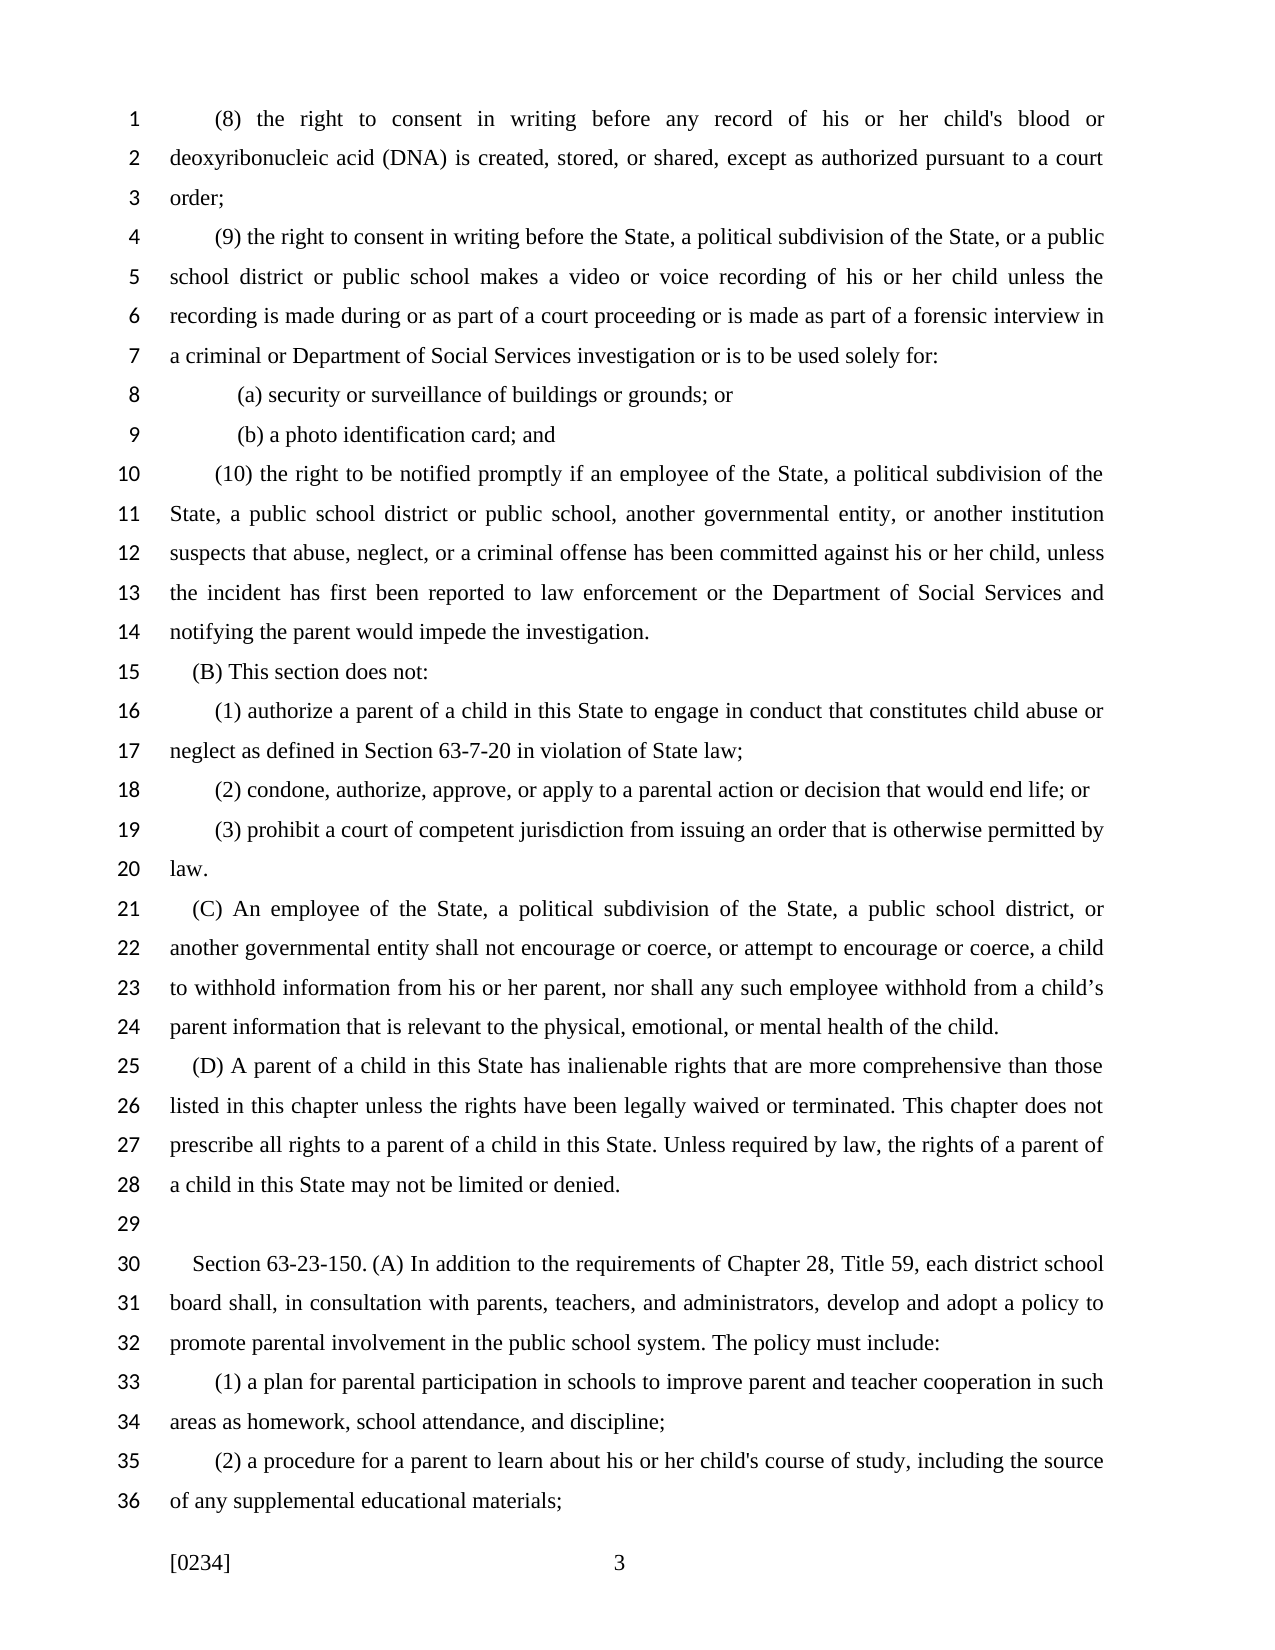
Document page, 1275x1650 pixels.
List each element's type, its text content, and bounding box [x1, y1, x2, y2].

text Section 63-23-150. (A) In addition to the requirements of Chapter 28, Title 59, each district school board shall, in consultation with parents, teachers, and administrators, develop and adopt a policy to promote parental involvement in the public school system. The policy must include: [169, 1250, 1106, 1355]
text (1) a plan for parental participation in schools to improve parent and teacher cooperation in such areas as homework, school attendance, and discipline; [169, 1368, 1106, 1434]
text (9) the right to consent in writing before the State, a political subdivision of the State, or a public school district or public school makes a video or voice recording of his or her child unless the recording is made during or as part of a court proceeding or is made as part of a forensic interview in a criminal or Department of Social Services investigation or is to be used solely for: [169, 223, 1106, 368]
text (10) the right to be notified promptly if an employee of the State, a political subdivision of the State, a public school district or public school, another governmental entity, or another institution suspects that abuse, neglect, or a criminal offense has been committed against his or her child, unless the incident has first been reported to law enforcement or the Department of Social Services and notifying the parent would impede the investigation. [169, 460, 1106, 644]
text (C) An employee of the State, a political subdivision of the State, a public school district, or another governmental entity shall not encourage or coerce, or attempt to encourage or coerce, a child to withhold information from his or her parent, nor shall any such employee withhold from a child’s parent information that is relevant to the physical, emotional, or mental health of the child. [169, 894, 1106, 1039]
text (1) authorize a parent of a child in this State to engage in conduct that constitutes child abuse or neglect as defined in Section 63-7-20 in violation of State law; [169, 697, 1106, 763]
text (B) This section does not: [169, 658, 1106, 684]
text (8) the right to consent in writing before any record of his or her child's blood or deoxyribonucleic acid (DNA) is created, stored, or shared, except as authorized pursuant to a court order; [169, 105, 1106, 210]
text (b) a photo identification card; and [169, 421, 1106, 447]
text (2) a procedure for a parent to learn about his or her child's course of study, including the source of any supplemental educational materials; [169, 1447, 1106, 1513]
text (2) condone, authorize, approve, or apply to a parental action or decision that would end life; or [169, 776, 1106, 802]
text (3) prohibit a court of competent jurisdiction from issuing an order that is otherwise permitted by law. [169, 816, 1106, 881]
text (a) security or surveillance of buildings or grounds; or [169, 381, 1106, 408]
text (D) A parent of a child in this State has inalienable rights that are more comprehensive than those listed in this chapter unless the rights have been legally waived or terminated. This chapter does not prescribe all rights to a parent of a child in this State. Unless required by law, the rights of a parent of a child in this State may not be limited or denied. [169, 1052, 1106, 1197]
